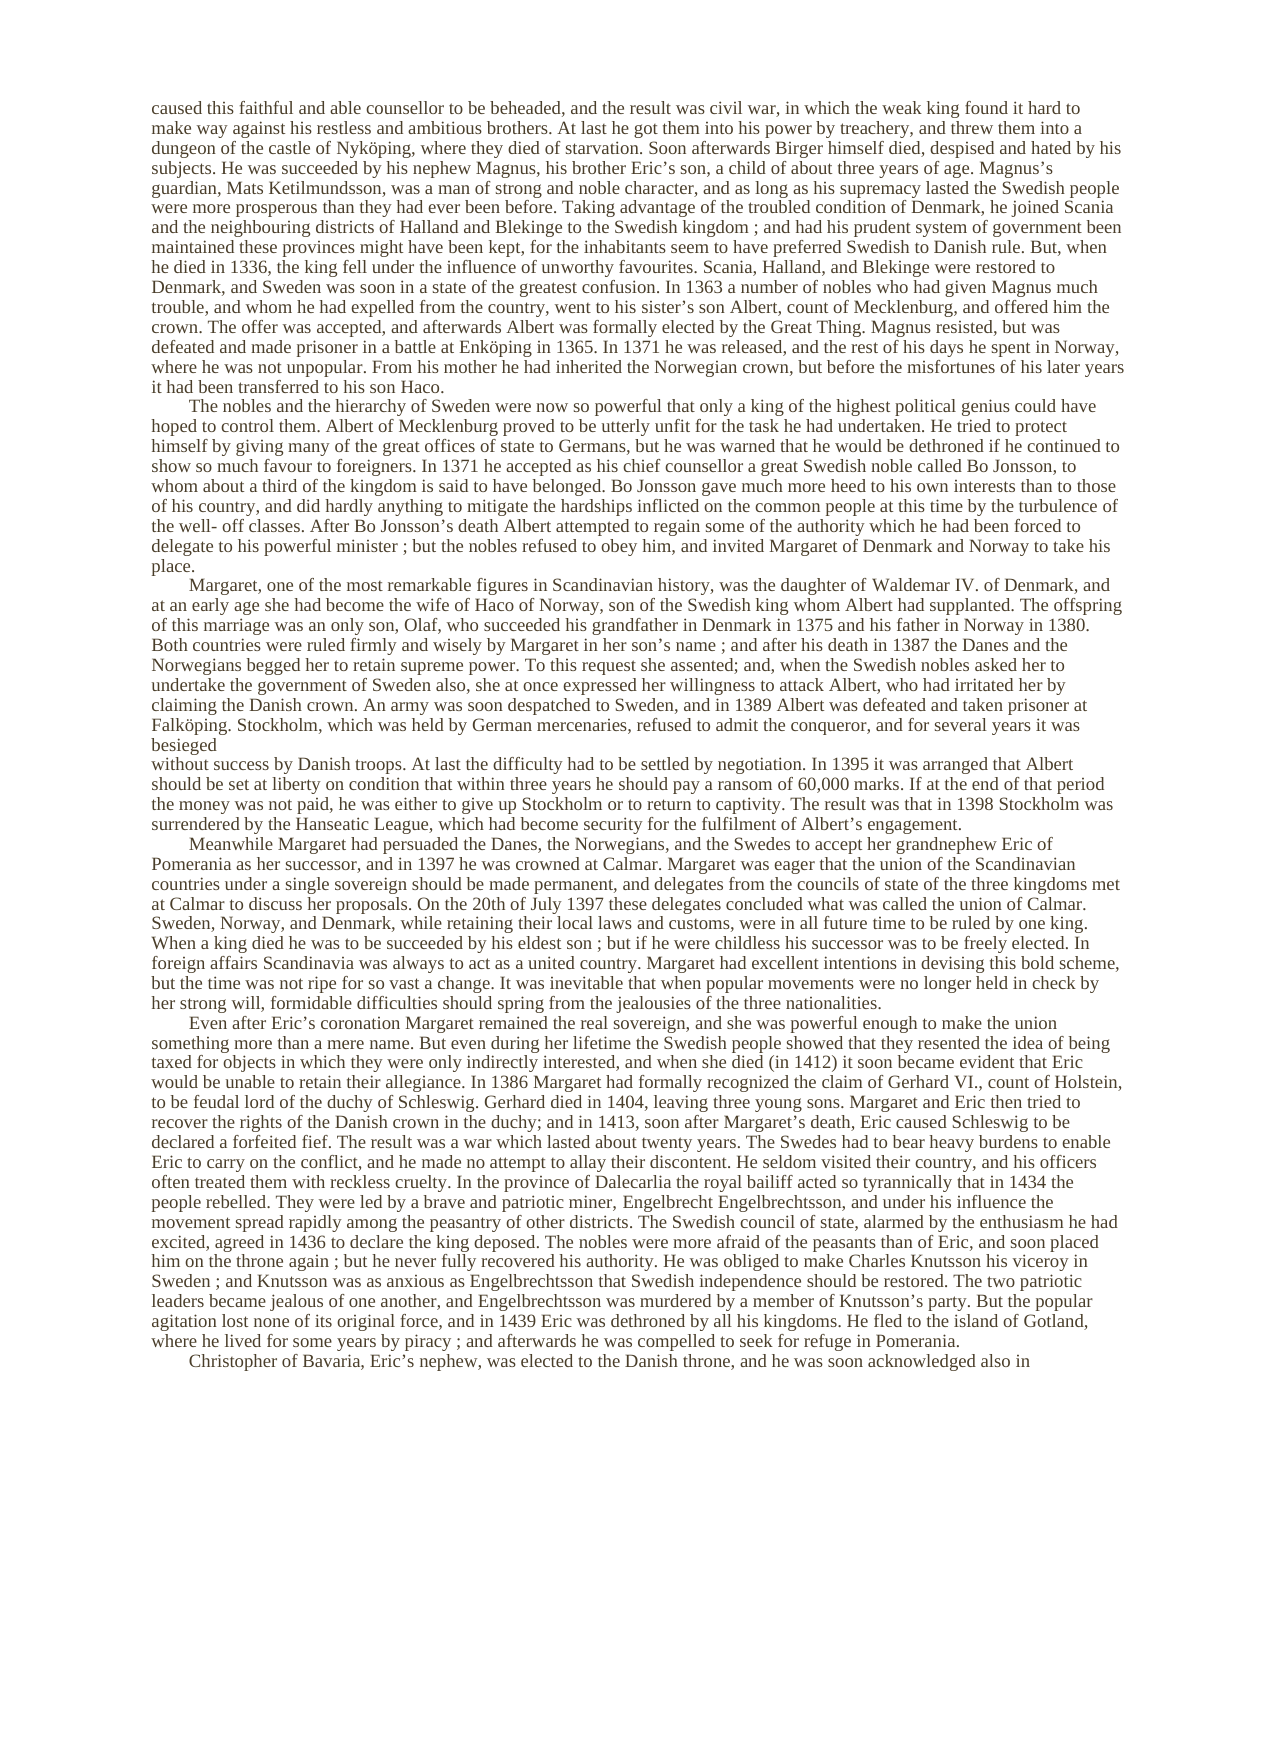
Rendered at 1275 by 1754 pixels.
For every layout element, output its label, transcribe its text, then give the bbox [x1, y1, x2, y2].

text without success by Danish troops. At last the difficulty had to be settled by negotiation. In 1395 it was arranged that Albert should be set at liberty on condition that within three years he should pay a ransom of 60,000 marks. If at the end of that period the money was not paid, he was either to give up Stockholm or to return to captivity. The result was that in 1398 Stockholm was surrendered by the Hanseatic League, which had become security for the fulfilment of Albert’s engagement. [151, 755, 1126, 834]
text Meanwhile Margaret had persuaded the Danes, the Norwegians, and the Swedes to accept her grandnephew Eric of Pomerania as her successor, and in 1397 he was crowned at Calmar. Margaret was eager that the union of the Scandinavian countries under a single sovereign should be made permanent, and delegates from the councils of state of the three kingdoms met at Calmar to discuss her proposals. On the 20th of July 1397 these delegates concluded what was called the union of Calmar. Sweden, Norway, and Denmark, while retaining their local laws and customs, were in all future time to be ruled by one king. When a king died he was to be succeeded by his eldest son ; but if he were childless his successor was to be freely elected. In foreign affairs Scandinavia was always to act as a united country. Margaret had excellent intentions in devising this bold scheme, but the time was not ripe for so vast a change. It was inevitable that when popular movements were no longer held in check by her strong will, formidable difficulties should spring from the jealousies of the three nationalities. [151, 834, 1126, 1013]
text Christopher of Bavaria, Eric’s nephew, was elected to the Danish throne, and he was soon acknowledged also in [151, 1352, 1126, 1371]
text caused this faithful and able counsellor to be beheaded, and the result was civil war, in which the weak king found it hard to make way against his restless and ambitious brothers. At last he got them into his power by treachery, and threw them into a dungeon of the castle of Nyköping, where they died of starvation. Soon afterwards Birger himself died, despised and hated by his subjects. He was succeeded by his nephew Magnus, his brother Eric’s son, a child of about three years of age. Magnus’s guardian, Mats Ketilmundsson, was a man of strong and noble character, and as long as his supremacy lasted the Swedish people were more prosperous than they had ever been before. Taking advantage of the troubled condition of Denmark, he joined Scania and the neighbouring districts of Halland and Blekinge to the Swedish kingdom ; and had his prudent system of government been maintained these provinces might have been kept, for the inhabitants seem to have preferred Swedish to Danish rule. But, when he died in 1336, the king fell under the influence of unworthy favourites. Scania, Halland, and Blekinge were restored to Denmark, and Sweden was soon in a state of the greatest confusion. In 1363 a number of nobles who had given Magnus much trouble, and whom he had expelled from the country, went to his sister’s son Albert, count of Mecklenburg, and offered him the crown. The offer was accepted, and afterwards Albert was formally elected by the Great Thing. Magnus resisted, but was defeated and made prisoner in a battle at Enköping in 1365. In 1371 he was released, and the rest of his days he spent in Norway, where he was not unpopular. From his mother he had inherited the Norwegian crown, but before the misfortunes of his later years it had been transferred to his son Haco. [151, 99, 1126, 397]
text Margaret, one of the most remarkable figures in Scandinavian history, was the daughter of Waldemar IV. of Denmark, and at an early age she had become the wife of Haco of Norway, son of the Swedish king whom Albert had supplanted. The offspring of this marriage was an only son, Olaf, who succeeded his grandfather in Denmark in 1375 and his father in Norway in 1380. Both countries were ruled firmly and wisely by Margaret in her son’s name ; and after his death in 1387 the Danes and the Norwegians begged her to retain supreme power. To this request she assented; and, when the Swedish nobles asked her to undertake the government of Sweden also, she at once expressed her willingness to attack Albert, who had irritated her by claiming the Danish crown. An army was soon despatched to Sweden, and in 1389 Albert was defeated and taken prisoner at Falköping. Stockholm, which was held by German mercenaries, refused to admit the conqueror, and for several years it was besieged [151, 576, 1126, 755]
text Even after Eric’s coronation Margaret remained the real sovereign, and she was powerful enough to make the union something more than a mere name. But even during her lifetime the Swedish people showed that they resented the idea of being taxed for objects in which they were only indirectly interested, and when she died (in 1412) it soon became evident that Eric would be unable to retain their allegiance. In 1386 Margaret had formally recognized the claim of Gerhard VI., count of Holstein, to be feudal lord of the duchy of Schleswig. Gerhard died in 1404, leaving three young sons. Margaret and Eric then tried to recover the rights of the Danish crown in the duchy; and in 1413, soon after Margaret’s death, Eric caused Schleswig to be declared a forfeited fief. The result was a war which lasted about twenty years. The Swedes had to bear heavy burdens to enable Eric to carry on the conflict, and he made no attempt to allay their discontent. He seldom visited their country, and his officers often treated them with reckless cruelty. In the province of Dalecarlia the royal bailiff acted so tyrannically that in 1434 the people rebelled. They were led by a brave and patriotic miner, Engelbrecht Engelbrechtsson, and under his influence the movement spread rapidly among the peasantry of other districts. The Swedish council of state, alarmed by the enthusiasm he had excited, agreed in 1436 to declare the king deposed. The nobles were more afraid of the peasants than of Eric, and soon placed him on the throne again ; but he never fully recovered his authority. He was obliged to make Charles Knutsson his viceroy in Sweden ; and Knutsson was as anxious as Engelbrechtsson that Swedish independence should be restored. The two patriotic leaders became jealous of one another, and Engelbrechtsson was murdered by a member of Knutsson’s party. But the popular agitation lost none of its original force, and in 1439 Eric was dethroned by all his kingdoms. He fled to the island of Gotland, where he lived for some years by piracy ; and afterwards he was compelled to seek for refuge in Pomerania. [151, 1013, 1126, 1352]
text The nobles and the hierarchy of Sweden were now so powerful that only a king of the highest political genius could have hoped to control them. Albert of Mecklenburg proved to be utterly unfit for the task he had undertaken. He tried to protect himself by giving many of the great offices of state to Germans, but he was warned that he would be dethroned if he continued to show so much favour to foreigners. In 1371 he accepted as his chief counsellor a great Swedish noble called Bo Jonsson, to whom about a third of the kingdom is said to have belonged. Bo Jonsson gave much more heed to his own interests than to those of his country, and did hardly anything to mitigate the hardships inflicted on the common people at this time by the turbulence of the well- off classes. After Bo Jonsson’s death Albert attempted to regain some of the authority which he had been forced to delegate to his powerful minister ; but the nobles refused to obey him, and invited Margaret of Denmark and Norway to take his place. [151, 397, 1126, 576]
